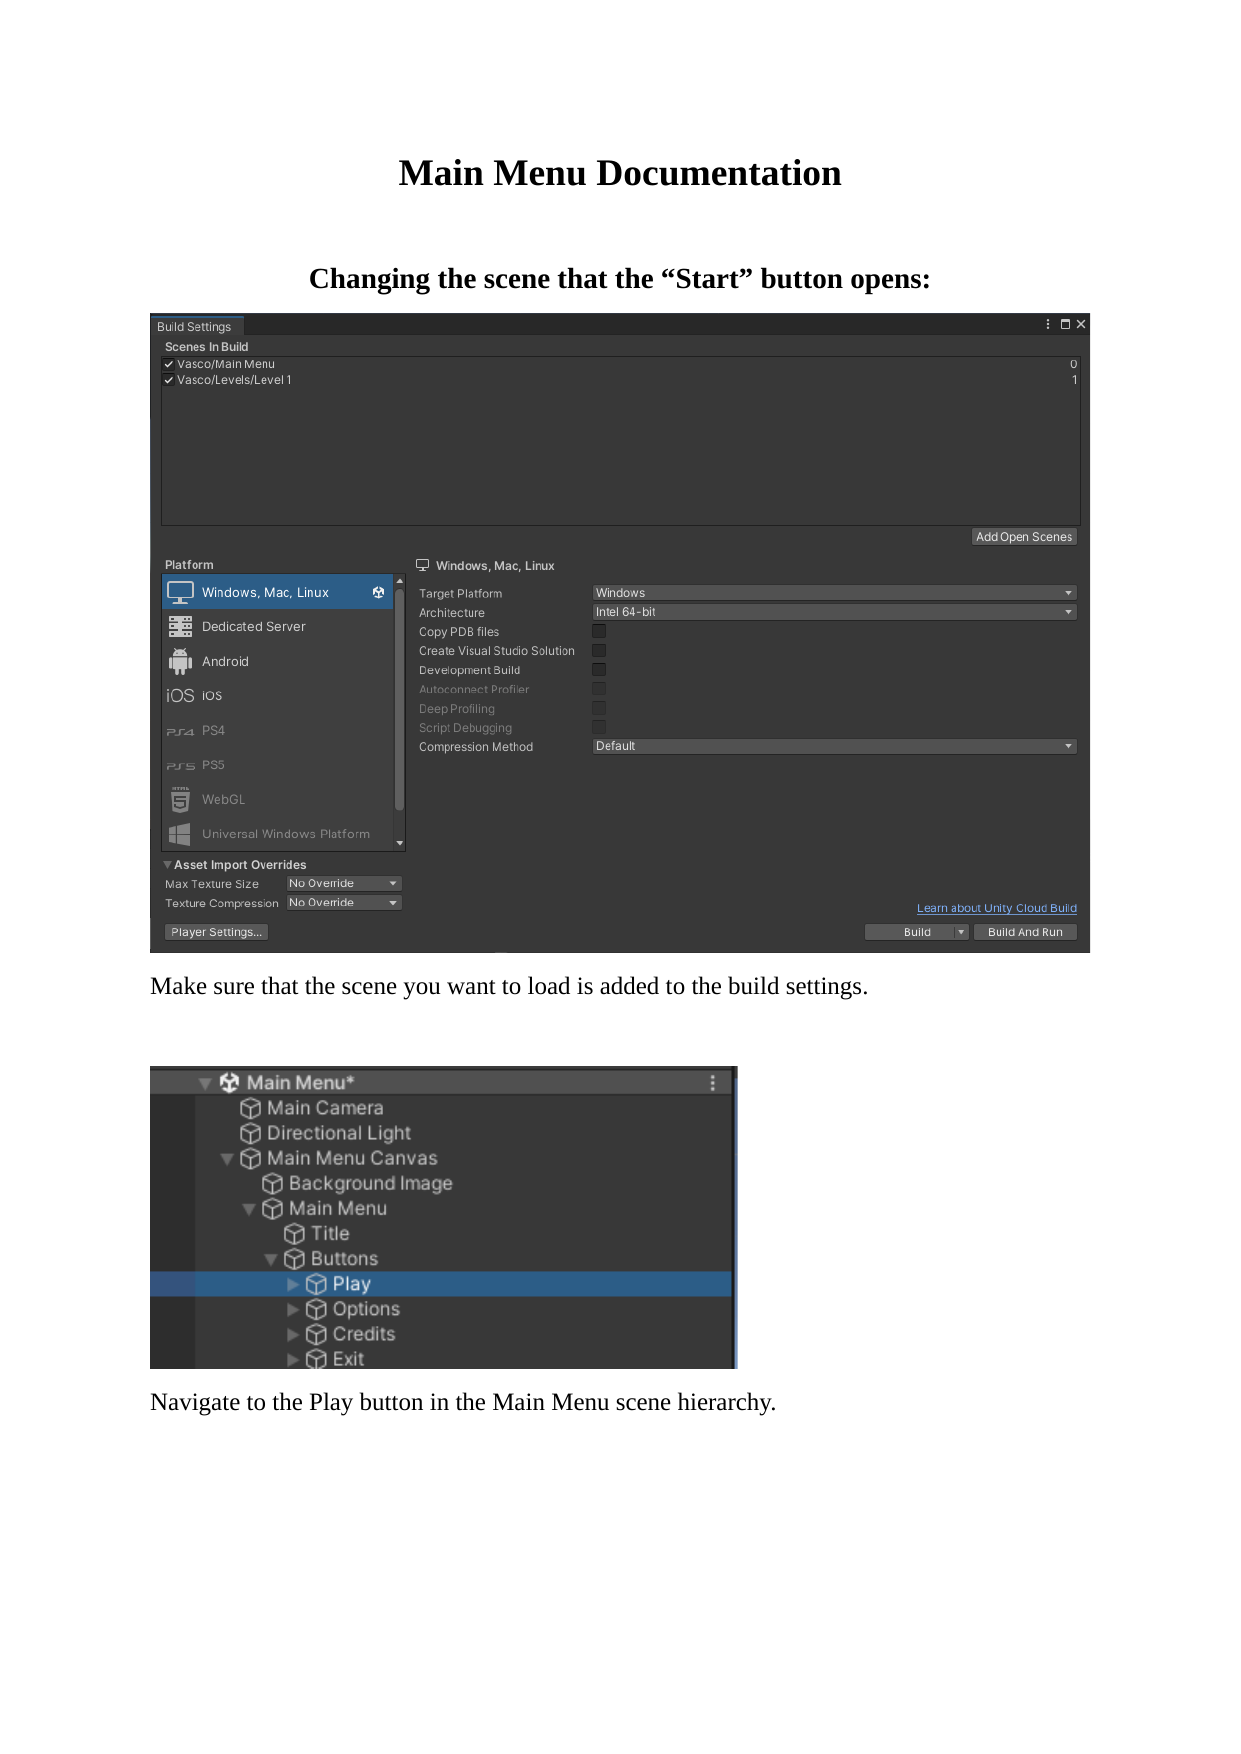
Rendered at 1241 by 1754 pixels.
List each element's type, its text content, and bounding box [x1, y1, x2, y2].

text Changing the scene that the “Start” button opens: [150, 261, 1090, 294]
picture [150, 1066, 738, 1369]
text Main Menu Documentation [150, 150, 1090, 193]
picture [150, 313, 1091, 953]
text Navigate to the Play button in the Main Menu scene hierarchy. [150, 1387, 1090, 1416]
text Make sure that the scene you want to load is added to the build settings. [150, 971, 1090, 1000]
